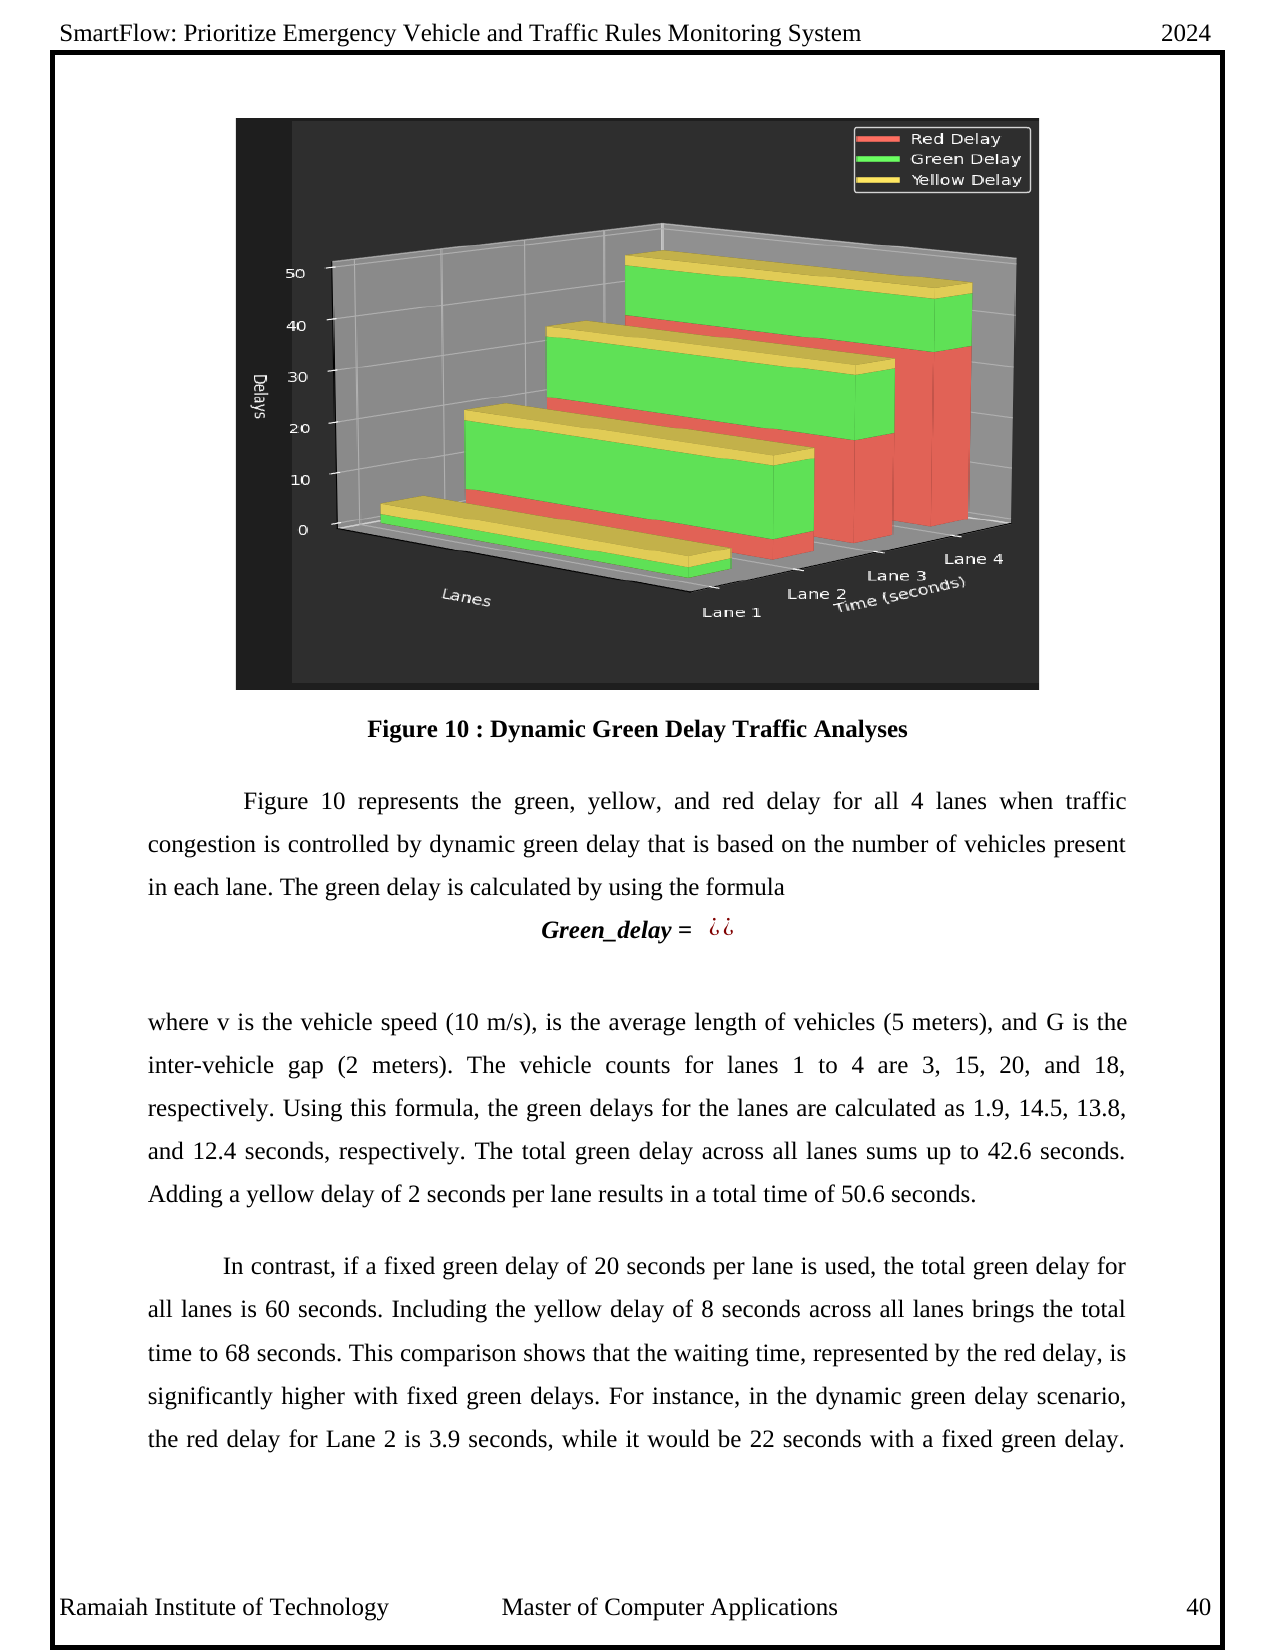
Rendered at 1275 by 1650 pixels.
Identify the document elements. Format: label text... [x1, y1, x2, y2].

text Figure 10 represents the green, yellow, and red delay for all 4 lanes when traffic congestion is controlled by dynamic green delay that is based on the number of vehicles present in each lane. The green delay is calculated by using the formula [148, 786, 1127, 901]
text Green_delay = [148, 916, 1127, 944]
picture [235, 118, 1040, 690]
text where v is the vehicle speed (10 m/s), is the average length of vehicles (5 meters), and G is the inter-vehicle gap (2 meters). The vehicle counts for lanes 1 to 4 are 3, 15, 20, and 18, respectively. Using this formula, the green delays for the lanes are calculated as 1.9, 14.5, 13.8, and 12.4 seconds, respectively. The total green delay across all lanes sums up to 42.6 seconds. Adding a yellow delay of 2 seconds per lane results in a total time of 50.6 seconds. [148, 1007, 1127, 1208]
text Figure 10 : Dynamic Green Delay Traffic Analyses [148, 714, 1127, 743]
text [148, 1251, 1127, 1453]
